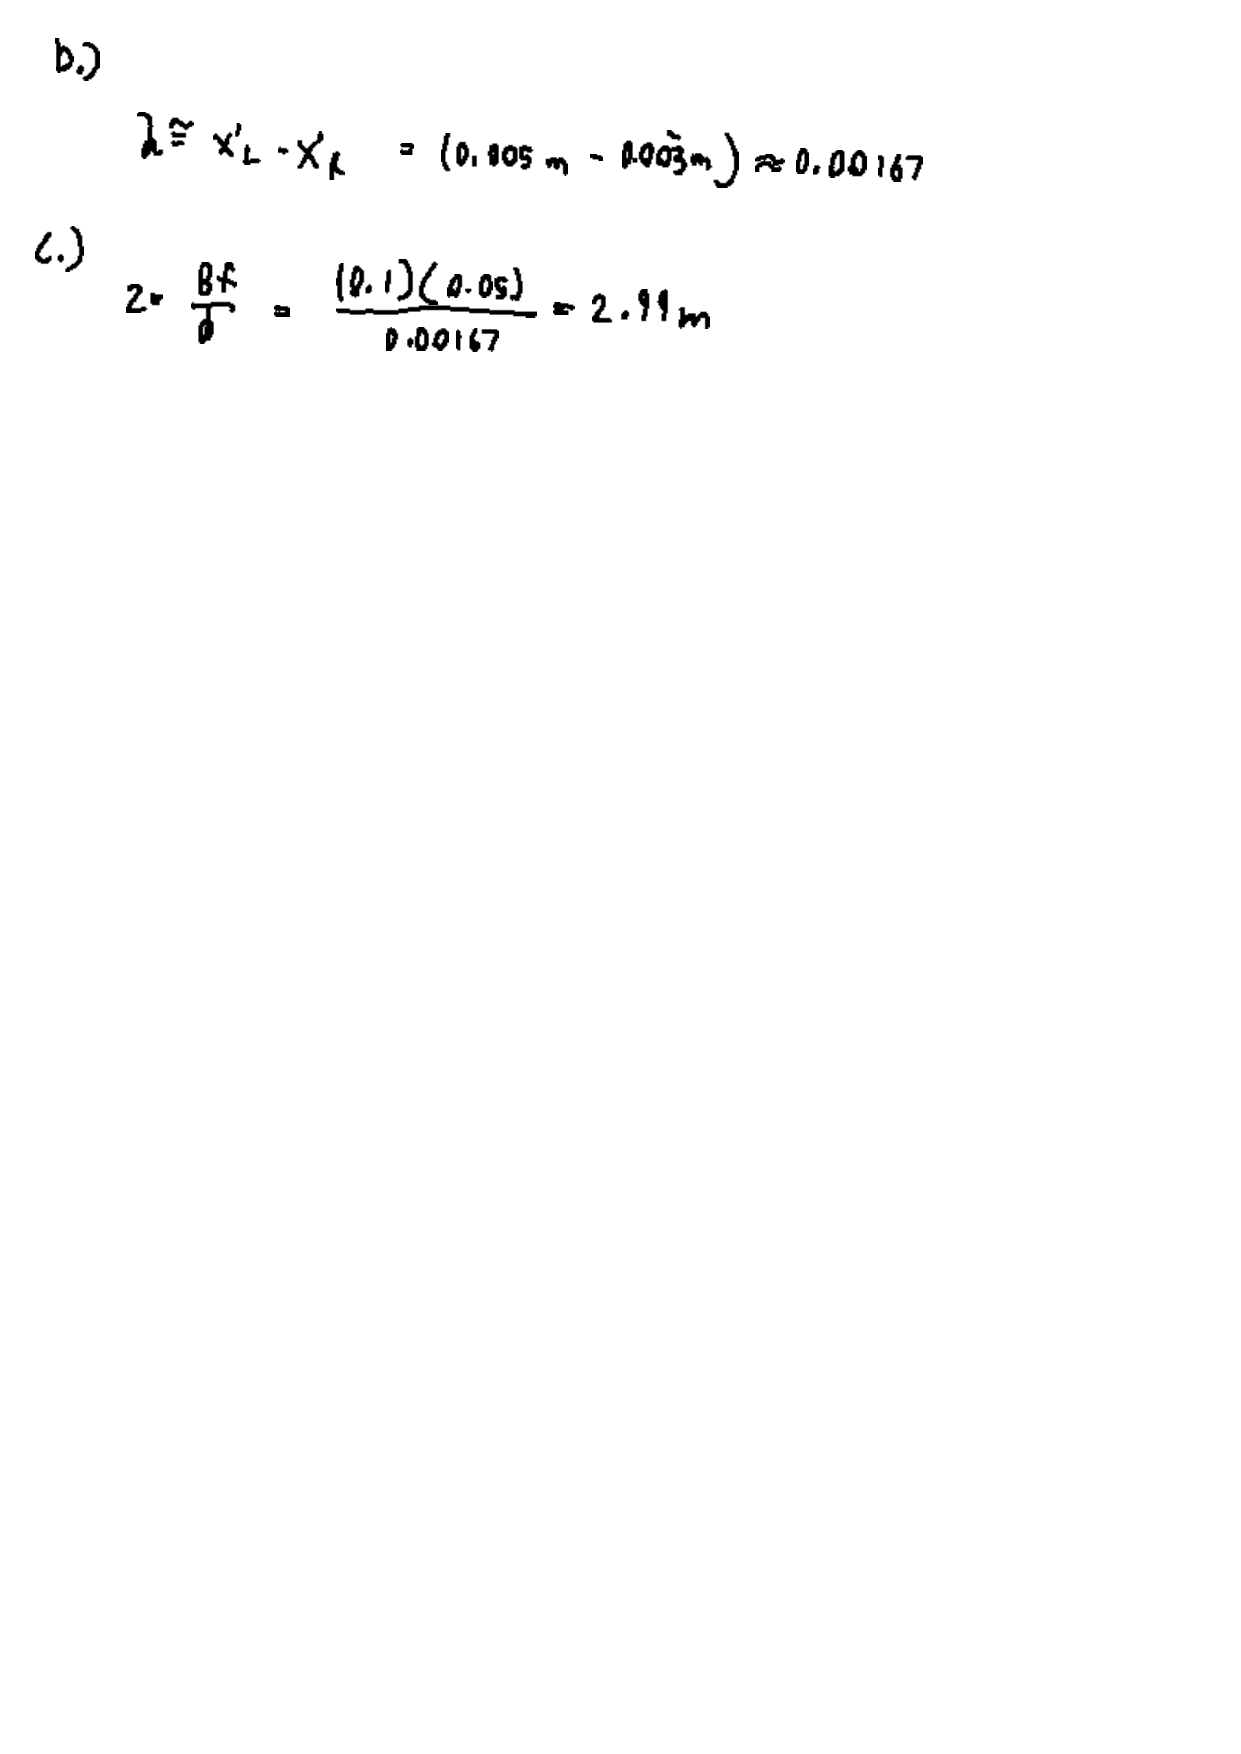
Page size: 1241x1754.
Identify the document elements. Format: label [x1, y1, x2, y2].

picture [622, 130, 739, 188]
picture [191, 262, 237, 344]
picture [137, 112, 194, 159]
picture [592, 289, 710, 329]
picture [278, 131, 345, 180]
picture [590, 154, 603, 161]
picture [456, 328, 499, 352]
picture [35, 226, 84, 272]
picture [126, 284, 163, 313]
picture [878, 154, 923, 182]
picture [755, 154, 785, 172]
picture [274, 305, 290, 317]
picture [813, 150, 867, 178]
picture [441, 133, 568, 176]
picture [796, 148, 809, 174]
picture [400, 143, 414, 155]
picture [553, 302, 575, 315]
picture [213, 123, 261, 165]
picture [386, 327, 449, 351]
picture [336, 259, 537, 318]
picture [55, 38, 100, 81]
